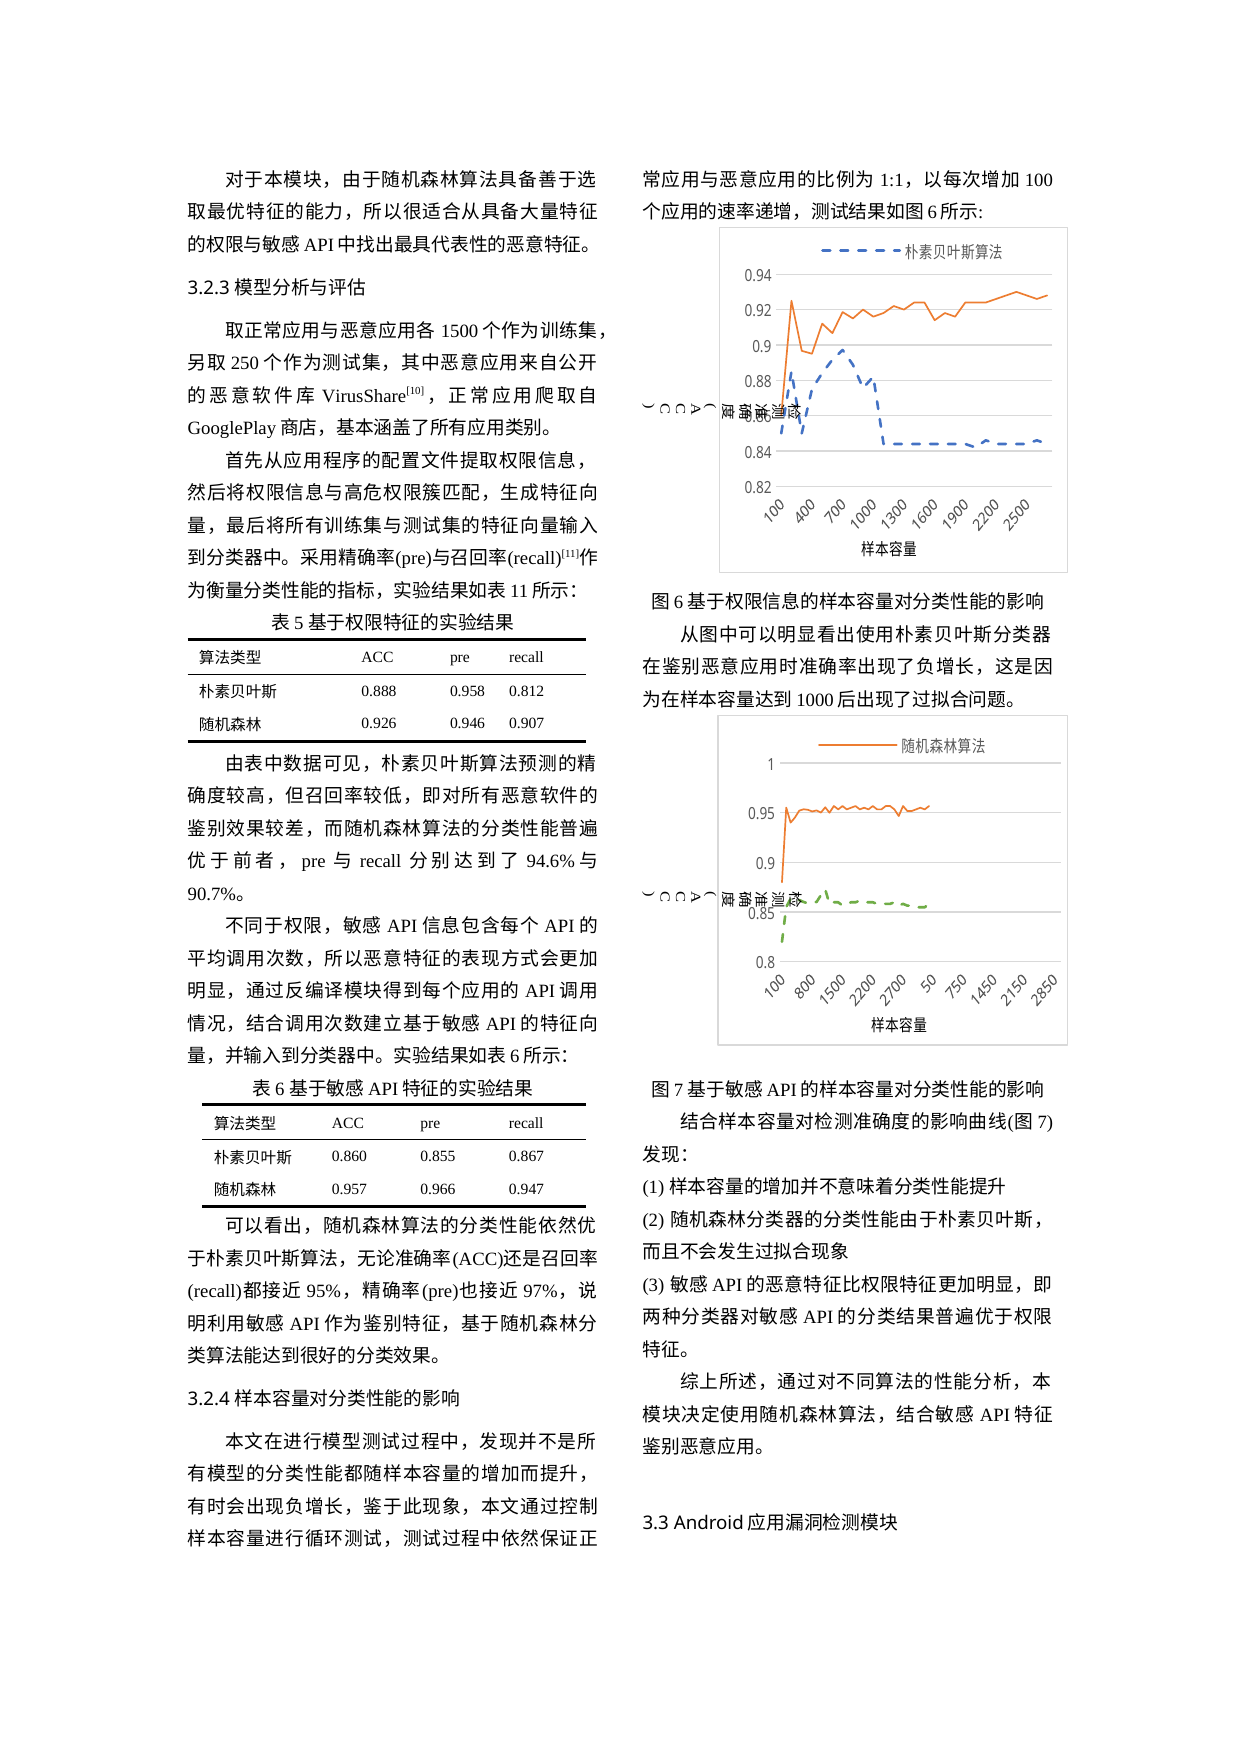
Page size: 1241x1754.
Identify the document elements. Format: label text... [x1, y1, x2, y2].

table_header 算法类型 [202, 1106, 320, 1139]
text 表6 基于敏感API特征的实验结果 [187, 1071, 598, 1103]
table_cell 随机森林 [202, 1173, 320, 1205]
table_cell 0.888 [350, 675, 438, 707]
text 表5 基于权限特征的实验结果 [187, 605, 598, 638]
text (3) 敏感API的恶意特征比权限特征更加明显，即两种分类器对敏感API的分类结果普遍优于权限特征。 [642, 1267, 1053, 1364]
text 取正常应用与恶意应用各1500个作为训练集，另取250个作为测试集，其中恶意应用来自公开的恶意软件库VirusShare[10]，正常应用爬取自GooglePlay商店，基本涵盖了所有应用类别。 [187, 313, 598, 443]
table_header ACC [350, 641, 438, 673]
table_cell 0.907 [498, 707, 586, 739]
table_cell 随机森林 [188, 707, 350, 739]
text 不同于权限，敏感API信息包含每个API的平均调用次数，所以恶意特征的表现方式会更加明显，通过反编译模块得到每个应用的API调用情况，结合调用次数建立基于敏感API的特征向量，并输入到分类器中。实验结果如表6所示： [187, 908, 598, 1071]
table_header pre [439, 641, 498, 673]
table_cell 0.966 [409, 1173, 497, 1205]
table_cell 0.860 [320, 1140, 409, 1172]
text 结合样本容量对检测准确度的影响曲线(图7)发现： [642, 1104, 1053, 1169]
table_cell 0.812 [498, 675, 586, 707]
table_header recall [498, 1106, 586, 1139]
text 3.3 Android应用漏洞检测模块 [642, 1505, 1053, 1537]
text 对于本模块，由于随机森林算法具备善于选取最优特征的能力，所以很适合从具备大量特征的权限与敏感API中找出最具代表性的恶意特征。 [187, 162, 598, 259]
text 综上所述，通过对不同算法的性能分析，本模块决定使用随机森林算法，结合敏感API特征鉴别恶意应用。 [642, 1364, 1053, 1462]
table_header ACC [320, 1106, 409, 1139]
text 可以看出，随机森林算法的分类性能依然优于朴素贝叶斯算法，无论准确率(ACC)还是召回率(recall)都接近95%，精确率(pre)也接近97%，说明利用敏感API作为鉴别特征，基于随机森林分类算法能达到很好的分类效果。 [187, 1208, 598, 1371]
table_header recall [498, 641, 586, 673]
text 3.2.3 模型分析与评估 [187, 270, 598, 302]
text (2) 随机森林分类器的分类性能由于朴素贝叶斯，而且不会发生过拟合现象 [642, 1202, 1053, 1267]
table_cell 0.867 [498, 1140, 586, 1172]
table_cell 朴素贝叶斯 [202, 1140, 320, 1172]
table_header 算法类型 [188, 641, 350, 673]
text 本文在进行模型测试过程中，发现并不是所有模型的分类性能都随样本容量的增加而提升，有时会出现负增长，鉴于此现象，本文通过控制样本容量进行循环测试，测试过程中依然保证正常应用与恶意应用的比例为1:1，以每次增加100个应用的速率递增，测试结果如图6所示: [187, 1424, 598, 1554]
text 3.2.4 样本容量对分类性能的影响 [187, 1381, 598, 1413]
table_cell 0.958 [439, 675, 498, 707]
text 首先从应用程序的配置文件提取权限信息，然后将权限信息与高危权限簇匹配，生成特征向量，最后将所有训练集与测试集的特征向量输入到分类器中。采用精确率(pre)与召回率(recall)[11]作为衡量分类性能的指标，实验结果如表11所示： [187, 443, 598, 605]
table_cell 0.947 [498, 1173, 586, 1205]
table_cell 0.926 [350, 707, 438, 739]
table_cell 0.855 [409, 1140, 497, 1172]
table_header pre [409, 1106, 497, 1139]
text 图6 基于权限信息的样本容量对分类性能的影响 [642, 584, 1053, 617]
text 本文在进行模型测试过程中，发现并不是所有模型的分类性能都随样本容量的增加而提升，有时会出现负增长，鉴于此现象，本文通过控制样本容量进行循环测试，测试过程中依然保证正常应用与恶意应用的比例为1:1，以每次增加100个应用的速率递增，测试结果如图6所示: [642, 162, 1053, 227]
table_cell 0.946 [439, 707, 498, 739]
text 图7 基于敏感API的样本容量对分类性能的影响 [642, 1072, 1053, 1104]
table_cell 朴素贝叶斯 [188, 675, 350, 707]
text (1) 样本容量的增加并不意味着分类性能提升 [642, 1169, 1053, 1202]
table_cell 0.957 [320, 1173, 409, 1205]
text 从图中可以明显看出使用朴素贝叶斯分类器在鉴别恶意应用时准确率出现了负增长，这是因为在样本容量达到1000后出现了过拟合问题。 [642, 617, 1053, 714]
text 由表中数据可见，朴素贝叶斯算法预测的精确度较高，但召回率较低，即对所有恶意软件的鉴别效果较差，而随机森林算法的分类性能普遍优于前者，pre与recall分别达到了94.6%与90.7%。 [187, 746, 598, 908]
